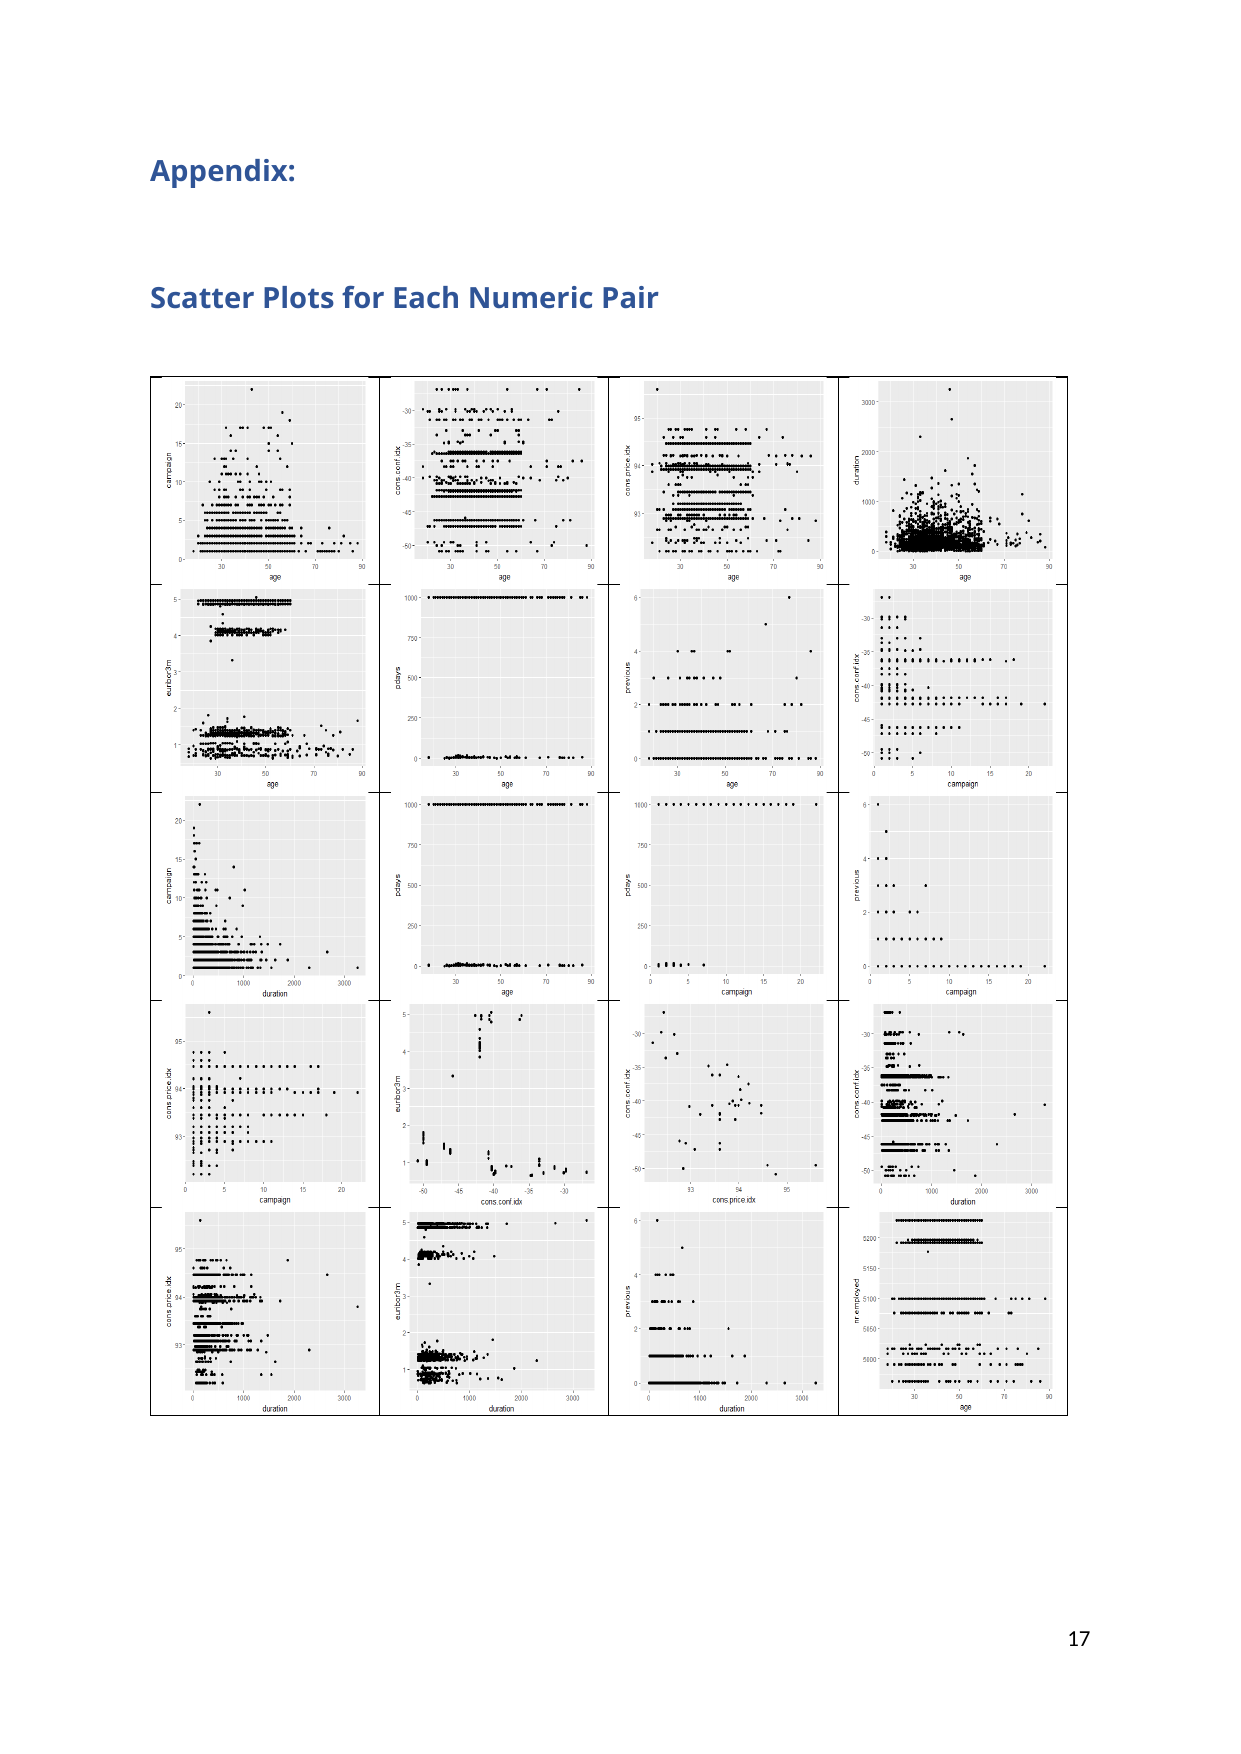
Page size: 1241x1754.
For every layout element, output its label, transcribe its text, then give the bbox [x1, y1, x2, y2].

table_cell [827, 1001, 838, 1207]
table_cell [151, 793, 161, 999]
table_cell [609, 793, 620, 999]
picture [620, 377, 827, 1415]
table_cell [609, 585, 620, 792]
table_cell [839, 585, 849, 792]
table_cell [1056, 1001, 1067, 1207]
table_header [369, 378, 379, 584]
table_cell [151, 1001, 161, 1207]
subtitle Scatter Plots for Each Numeric Pair [150, 278, 1090, 317]
table_cell [380, 793, 391, 999]
table_header [598, 378, 608, 584]
picture [391, 377, 598, 1415]
table_cell [598, 585, 608, 792]
picture [161, 377, 369, 1415]
table_cell [1056, 1208, 1067, 1415]
table_cell [598, 1001, 608, 1207]
table_cell [839, 1001, 849, 1207]
table_cell [369, 1001, 379, 1207]
table_cell [1056, 793, 1067, 999]
table_cell [827, 585, 838, 792]
table_cell [369, 585, 379, 792]
table_header [151, 378, 161, 584]
table_cell [609, 1208, 620, 1415]
subtitle Appendix: [150, 150, 1090, 190]
table_cell [839, 1208, 849, 1415]
table_cell [609, 1001, 620, 1207]
table_header [380, 378, 391, 584]
table_cell [380, 1208, 391, 1415]
table_header [827, 378, 838, 584]
table_header [1056, 378, 1067, 584]
table_cell [827, 1208, 838, 1415]
table_cell [827, 793, 838, 999]
table_cell [151, 585, 161, 792]
table_cell [151, 1208, 161, 1415]
table_cell [369, 1208, 379, 1415]
table_cell [380, 1001, 391, 1207]
table_header [609, 378, 620, 584]
table_cell [1056, 585, 1067, 792]
table_cell [839, 793, 849, 999]
table_header [839, 378, 849, 584]
table_cell [380, 585, 391, 792]
table_cell [369, 793, 379, 999]
table_cell [598, 1208, 608, 1415]
table_cell [598, 793, 608, 999]
picture [849, 377, 1056, 1415]
